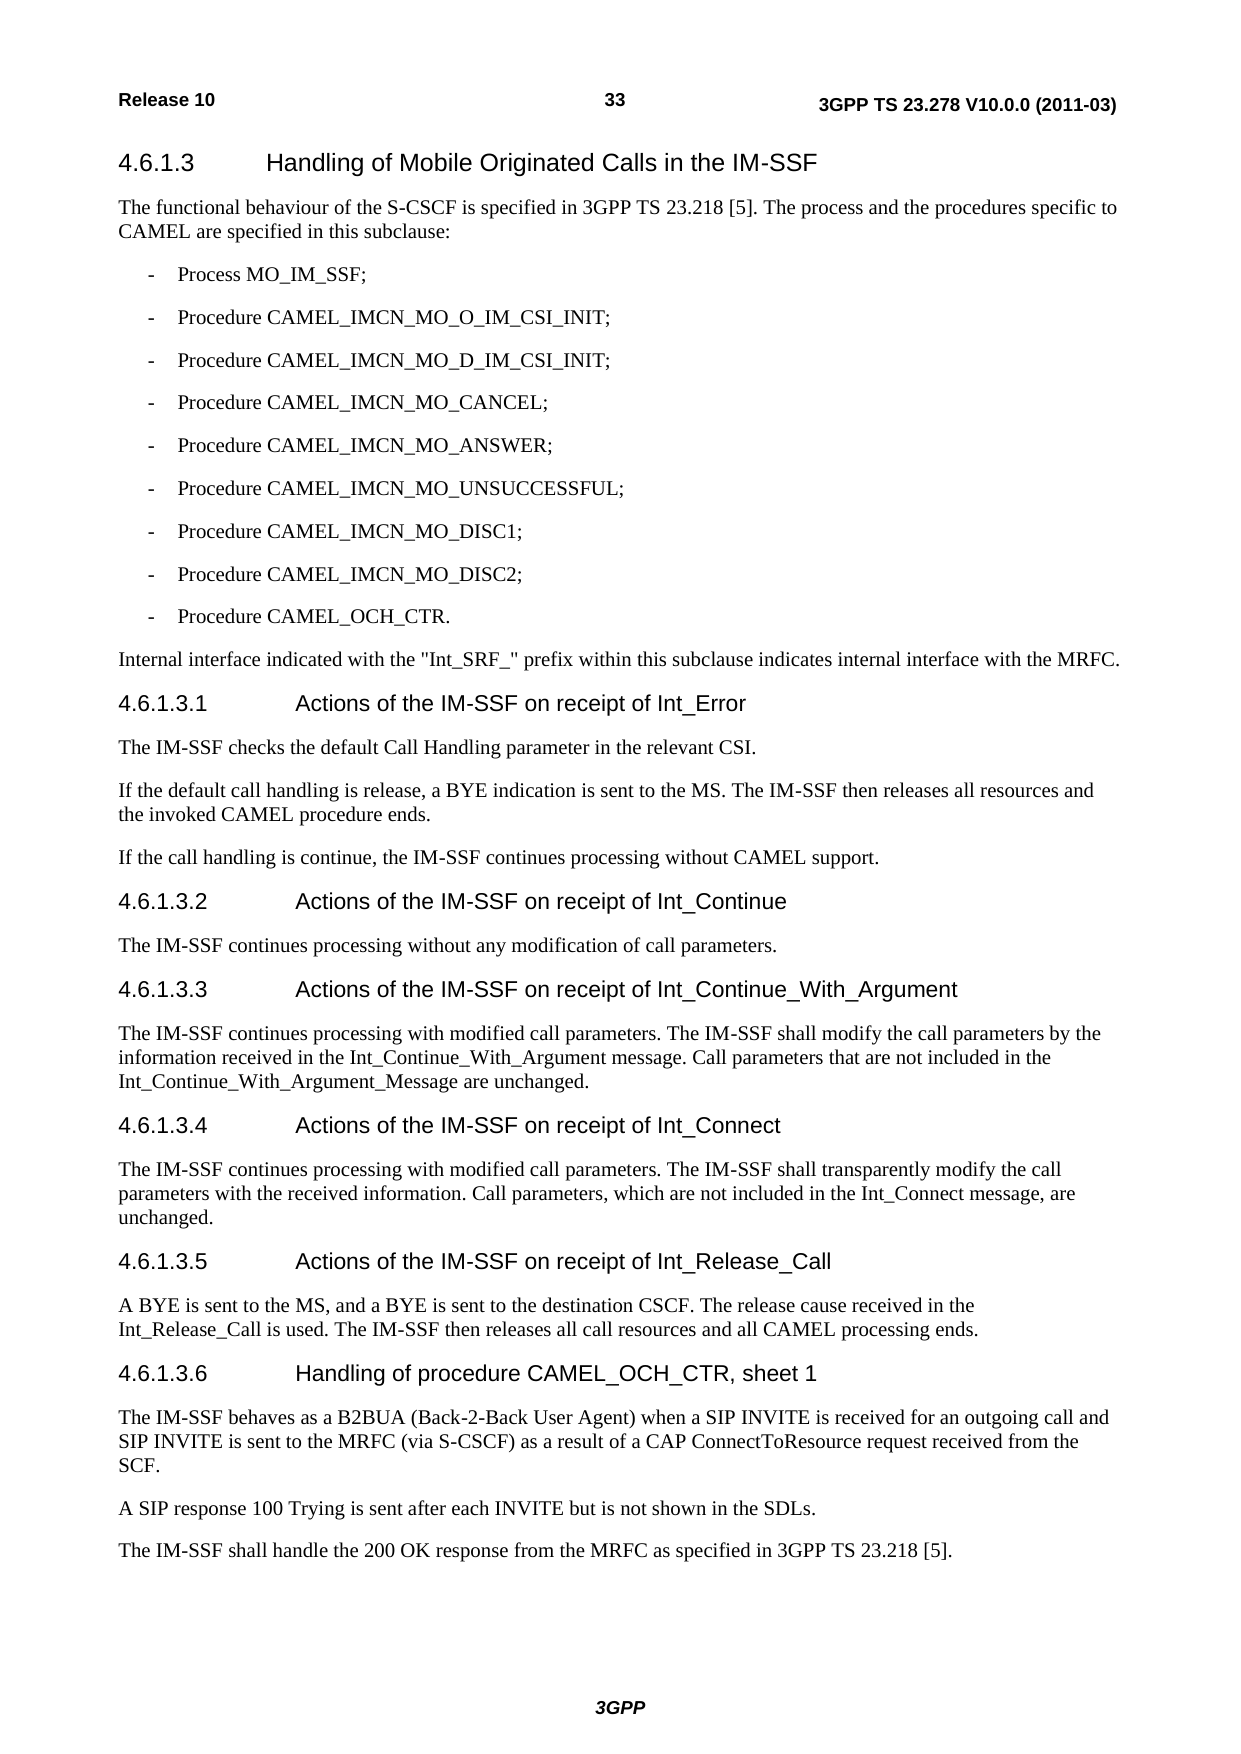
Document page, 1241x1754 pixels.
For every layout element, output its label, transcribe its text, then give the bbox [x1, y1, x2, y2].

subtitle 4.6.1.3.2 Actions of the IM-SSF on receipt of Int_Continue [118, 888, 1122, 914]
text - Procedure CAMEL_IMCN_MO_D_IM_CSI_INIT; [148, 347, 1122, 372]
text - Process MO_IM_SSF; [148, 262, 1122, 286]
list If the default call handling is release, a BYE indication is sent to the MS. The IM-SSF then releases all resources and the invoked CAMEL procedure ends. [118, 778, 1122, 826]
text - Procedure CAMEL_OCH_CTR. [148, 604, 1122, 628]
text - Procedure CAMEL_IMCN_MO_CANCEL; [148, 390, 1122, 414]
text Internal interface indicated with the "Int_SRF_" prefix within this subclause indicates internal interface with the MRFC. [118, 647, 1122, 671]
subtitle 4.6.1.3.1 Actions of the IM-SSF on receipt of Int_Error [118, 690, 1122, 716]
subtitle 4.6.1.3.6 Handling of procedure CAMEL_OCH_CTR, sheet 1 [118, 1359, 1122, 1386]
text - Procedure CAMEL_IMCN_MO_O_IM_CSI_INIT; [148, 305, 1122, 329]
text - Procedure CAMEL_IMCN_MO_DISC1; [148, 519, 1122, 543]
text A BYE is sent to the MS, and a BYE is sent to the destination CSCF. The release cause received in the Int_Release_Call is used. The IM-SSF then releases all call resources and all CAMEL processing ends. [118, 1293, 1122, 1341]
text A SIP response 100 Trying is sent after each INVITE but is not shown in the SDLs. [118, 1496, 1122, 1520]
subtitle 4.6.1.3 Handling of Mobile Originated Calls in the IM-SSF [118, 147, 1122, 176]
subtitle 4.6.1.3.5 Actions of the IM-SSF on receipt of Int_Release_Call [118, 1248, 1122, 1274]
text The IM-SSF behaves as a B2BUA (Back-2-Back User Agent) when a SIP INVITE is received for an outgoing call and SIP INVITE is sent to the MRFC (via S-CSCF) as a result of a CAP ConnectToResource request received from the SCF. [118, 1405, 1122, 1477]
text - Procedure CAMEL_IMCN_MO_UNSUCCESSFUL; [148, 476, 1122, 500]
subtitle 4.6.1.3.4 Actions of the IM-SSF on receipt of Int_Connect [118, 1112, 1122, 1138]
text - Procedure CAMEL_IMCN_MO_DISC2; [148, 562, 1122, 586]
text The IM-SSF continues processing with modified call parameters. The IM-SSF shall transparently modify the call parameters with the received information. Call parameters, which are not included in the Int_Connect message, are unchanged. [118, 1157, 1122, 1229]
text The IM-SSF shall handle the 200 OK response from the MRFC as specified in 3GPP TS 23.218 [5]. [118, 1538, 1122, 1562]
text If the call handling is continue, the IM-SSF continues processing without CAMEL support. [118, 845, 1122, 869]
list The IM-SSF checks the default Call Handling parameter in the relevant CSI. [118, 735, 1122, 759]
list The IM-SSF continues processing with modified call parameters. The IM-SSF shall modify the call parameters by the information received in the Int_Continue_With_Argument message. Call parameters that are not included in the Int_Continue_With_Argument_Message are unchanged. [118, 1021, 1122, 1093]
list The IM-SSF continues processing without any modification of call parameters. [118, 933, 1122, 957]
subtitle 4.6.1.3.3 Actions of the IM-SSF on receipt of Int_Continue_With_Argument [118, 976, 1122, 1002]
list The functional behaviour of the S-CSCF is specified in 3GPP TS 23.218 [5]. The process and the procedures specific to CAMEL are specified in this subclause: [118, 195, 1122, 243]
text - Procedure CAMEL_IMCN_MO_ANSWER; [148, 433, 1122, 457]
